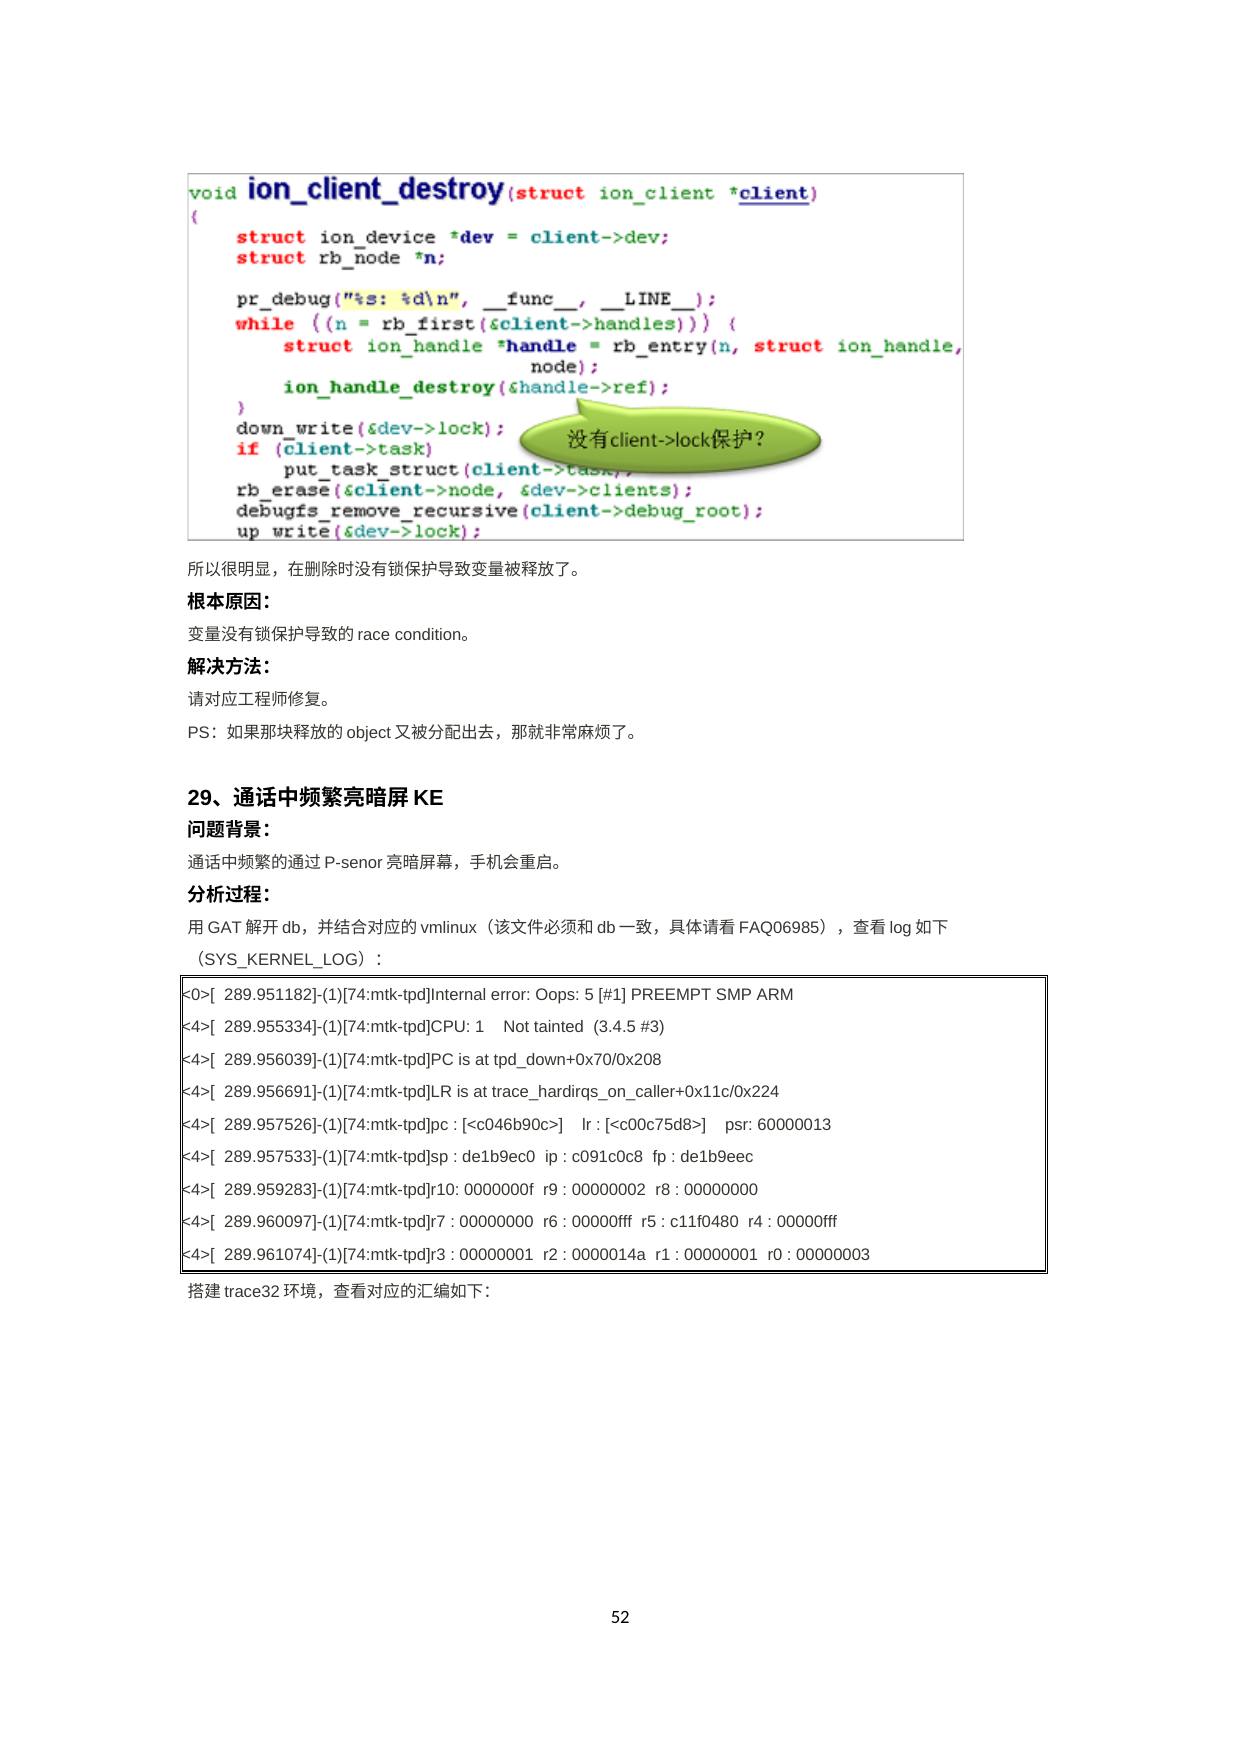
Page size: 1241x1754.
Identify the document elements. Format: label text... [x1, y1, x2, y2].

text 变量没有锁保护导致的race condition。 [187, 617, 1053, 649]
text 用GAT解开db，并结合对应的vmlinux（该文件必须和db一致，具体请看FAQ06985），查看log如下（SYS_KERNEL_LOG）： [187, 909, 1053, 974]
table_header <0>[ 289.951182]-(1)[74:mtk-tpd]Internal error: Oops: 5 [#1] PREEMPT SMP ARM <4>[ 289.955334]-(1)[74:mtk-tpd]CPU: 1 Not tainted (3.4.5 #3) <4>[ 289.956039]-(1)[74:mtk-tpd]PC is at tpd_down+0x70/0x208 <4>[ 289.956691]-(1)[74:mtk-tpd]LR is at trace_hardirqs_on_caller+0x11c/0x224 <4>[ 289.957526]-(1)[74:mtk-tpd]pc : [<c046b90c>] lr : [<c00c75d8>] psr: 60000013 <4>[ 289.957533]-(1)[74:mtk-tpd]sp : de1b9ec0 ip : c091c0c8 fp : de1b9eec <4>[ 289.959283]-(1)[74:mtk-tpd]r10: 0000000f r9 : 00000002 r8 : 00000000 <4>[ 289.960097]-(1)[74:mtk-tpd]r7 : 00000000 r6 : 00000fff r5 : c11f0480 r4 : 00000fff <4>[ 289.961074]-(1)[74:mtk-tpd]r3 : 00000001 r2 : 0000014a r1 : 00000001 r0 : 00000003 [183, 978, 1045, 1270]
text 问题背景： [187, 812, 1053, 844]
text 29、通话中频繁亮暗屏KE [187, 779, 1053, 812]
text PS：如果那块释放的object又被分配出去，那就非常麻烦了。 [187, 714, 1053, 747]
text 通话中频繁的通过P-senor亮暗屏幕，手机会重启。 [187, 844, 1053, 877]
text 分析过程： [187, 877, 1053, 909]
text 解决方法： [187, 649, 1053, 682]
picture [187, 173, 964, 541]
text 根本原因： [187, 584, 1053, 617]
text 搭建trace32环境，查看对应的汇编如下： [187, 1273, 1053, 1306]
text 请对应工程师修复。 [187, 682, 1053, 714]
text 所以很明显，在删除时没有锁保护导致变量被释放了。 [187, 552, 1053, 584]
